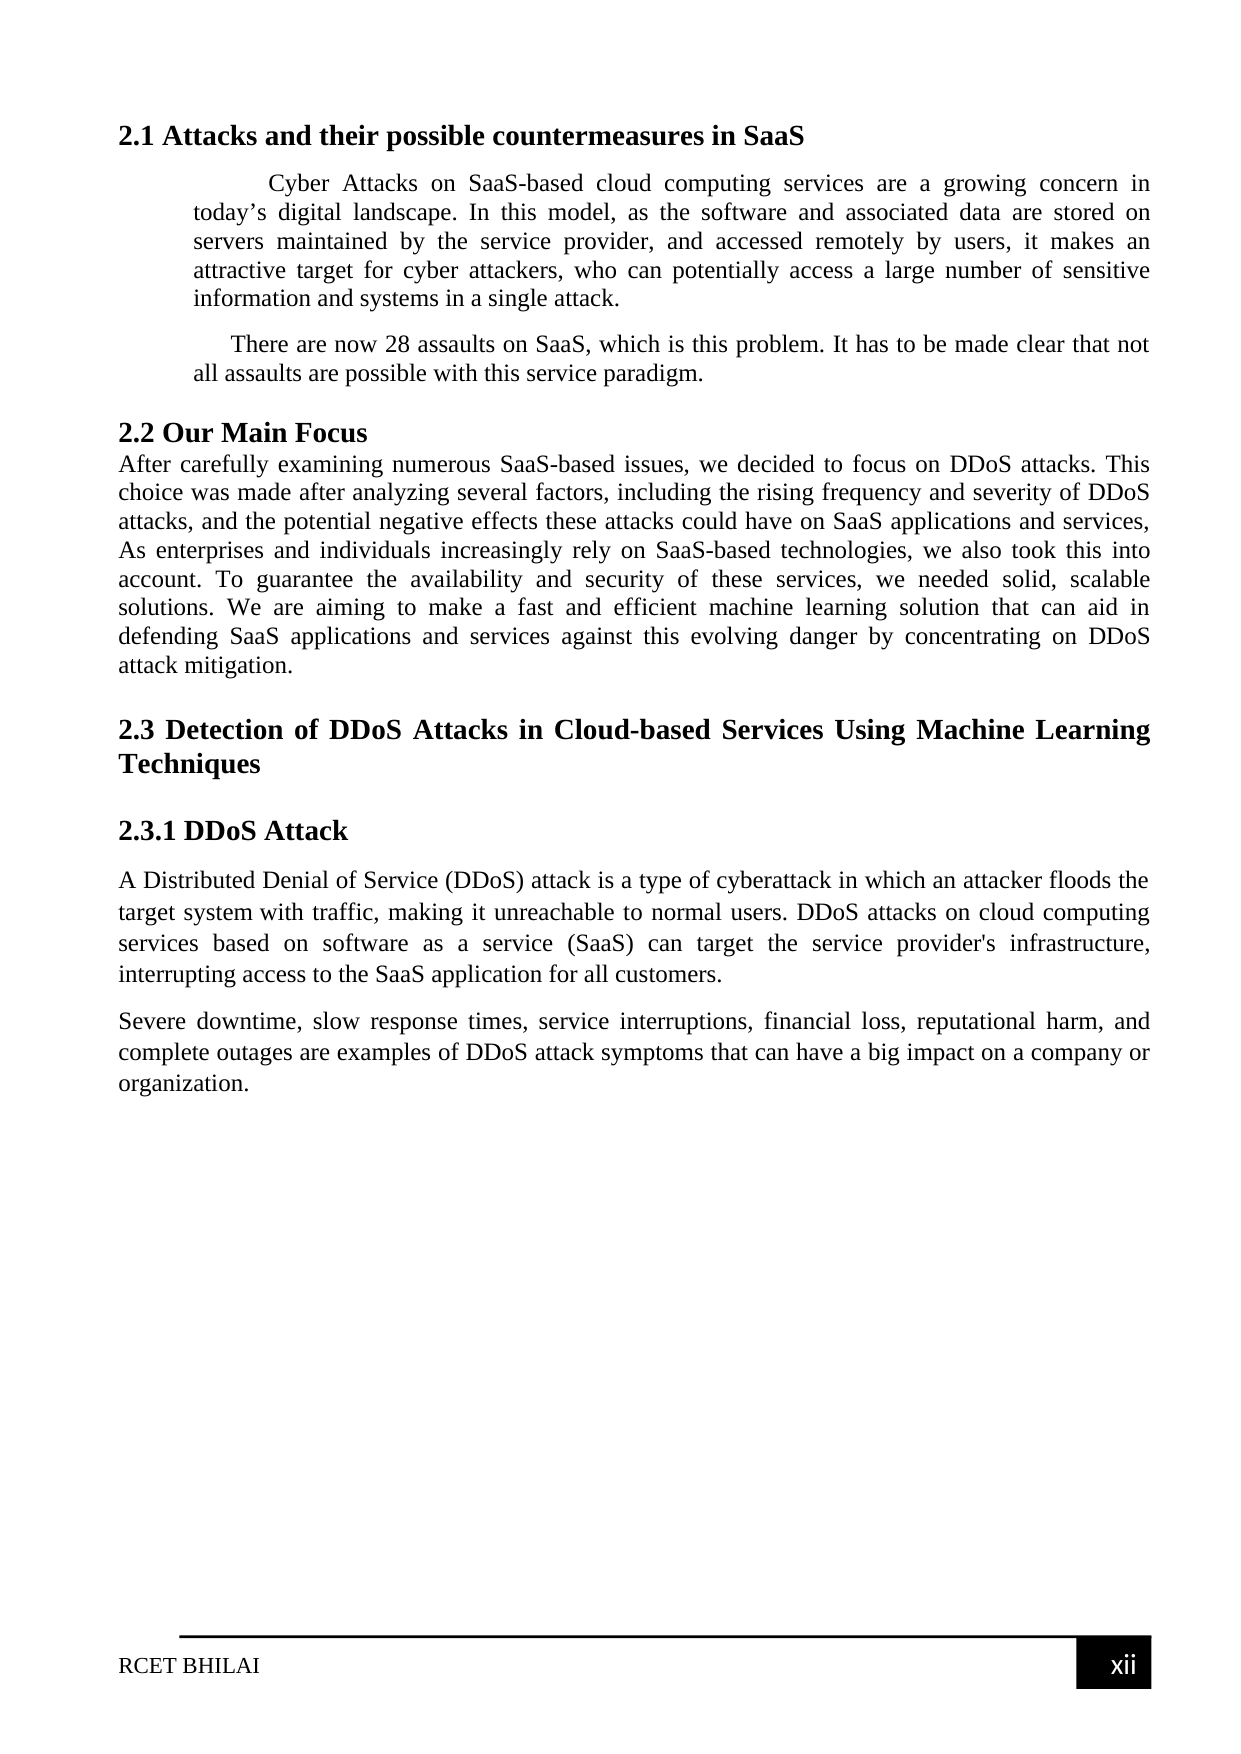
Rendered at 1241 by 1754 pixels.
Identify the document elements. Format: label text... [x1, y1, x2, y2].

text There are now 28 assaults on SaaS, which is this problem. It has to be made clear that not all assaults are possible with this service paradigm. [193, 329, 1151, 386]
text After carefully examining numerous SaaS-based issues, we decided to focus on DDoS attacks. This choice was made after analyzing several factors, including the rising frequency and severity of DDoS attacks, and the potential negative effects these attacks could have on SaaS applications and services, As enterprises and individuals increasingly rely on SaaS-based technologies, we also took this into account. To guarantee the availability and security of these services, we needed solid, scalable solutions. We are aiming to make a fast and efficient machine learning solution that can aid in defending SaaS applications and services against this evolving danger by concentrating on DDoS attack mitigation. [118, 449, 1151, 679]
text 2.2 Our Main Focus [118, 415, 1151, 449]
text 2.1 Attacks and their possible countermeasures in SaaS [118, 118, 1151, 152]
text Severe downtime, slow response times, service interruptions, financial loss, reputational harm, and complete outages are examples of DDoS attack symptoms that can have a big impact on a company or organization. [118, 1006, 1151, 1097]
text A Distributed Denial of Service (DDoS) attack is a type of cyberattack in which an attacker floods the target system with traffic, making it unreachable to normal users. DDoS attacks on cloud computing services based on software as a service (SaaS) can target the service provider's infrastructure, interrupting access to the SaaS application for all customers. [118, 866, 1151, 987]
text 2.3 Detection of DDoS Attacks in Cloud-based Services Using Machine Learning Techniques [118, 712, 1151, 779]
text Cyber Attacks on SaaS-based cloud computing services are a growing concern in today’s digital landscape. In this model, as the software and associated data are stored on servers maintained by the service provider, and accessed remotely by users, it makes an attractive target for cyber attackers, who can potentially access a large number of sensitive information and systems in a single attack. [193, 168, 1151, 312]
text 2.3.1 DDoS Attack [118, 813, 1151, 846]
